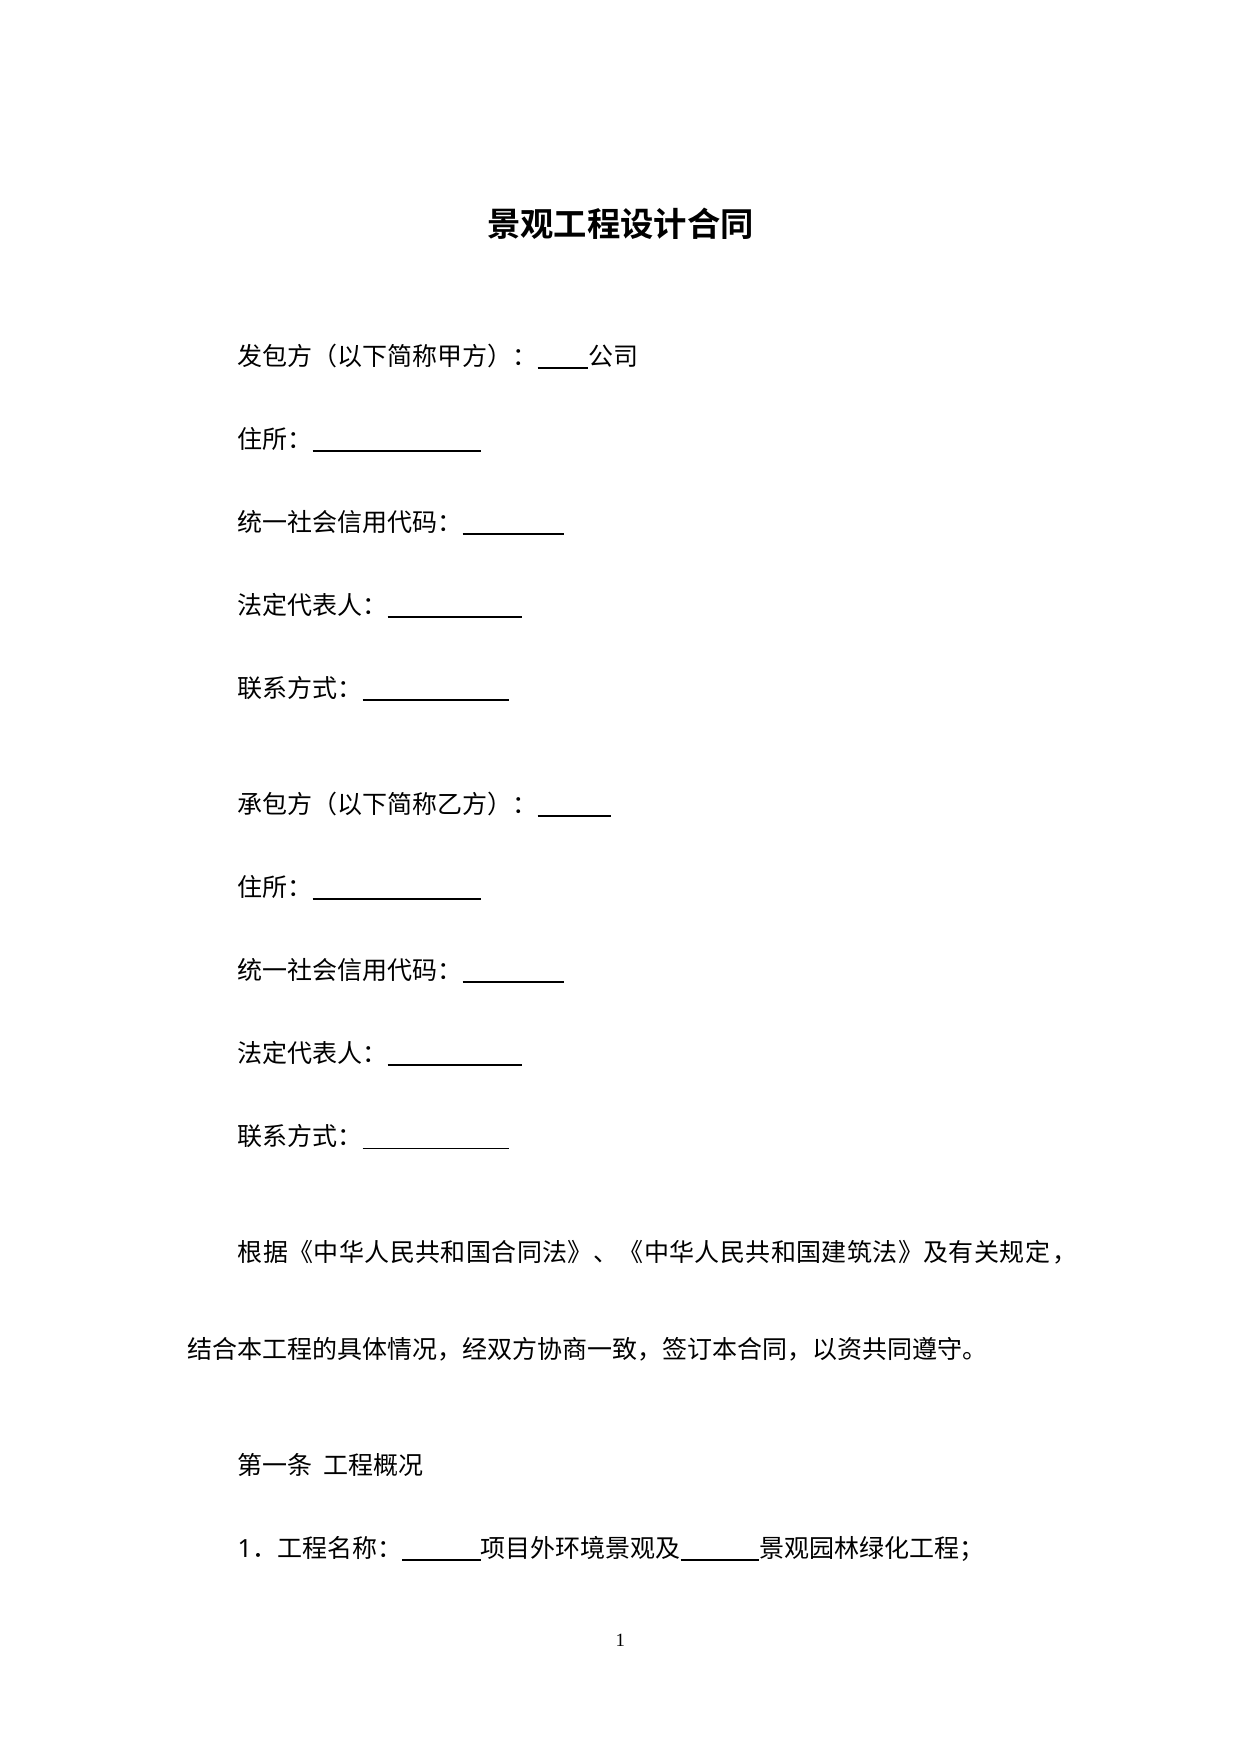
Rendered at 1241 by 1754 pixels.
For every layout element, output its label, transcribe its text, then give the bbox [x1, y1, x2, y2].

text 法定代表人： [187, 1019, 1053, 1084]
text 统一社会信用代码： [187, 488, 1053, 553]
text 发包方（以下简称甲方）： 公司 [187, 322, 1053, 387]
text 住所： [187, 405, 1053, 470]
text 统一社会信用代码： [187, 936, 1053, 1001]
text 联系方式： [187, 654, 1053, 719]
text 法定代表人： [187, 571, 1053, 636]
subtitle 景观工程设计合同 [187, 189, 1053, 254]
text 承包方（以下简称乙方）： [187, 770, 1053, 835]
text 第一条 工程概况 [187, 1431, 1053, 1496]
text 1．工程名称： 项目外环境景观及 景观园林绿化工程； [187, 1514, 1053, 1579]
text 根据《中华人民共和国合同法》、《中华人民共和国建筑法》及有关规定，结合本工程的具体情况，经双方协商一致，签订本合同，以资共同遵守。 [187, 1218, 1053, 1380]
text 联系方式： [187, 1102, 1053, 1167]
text 住所： [187, 853, 1053, 918]
